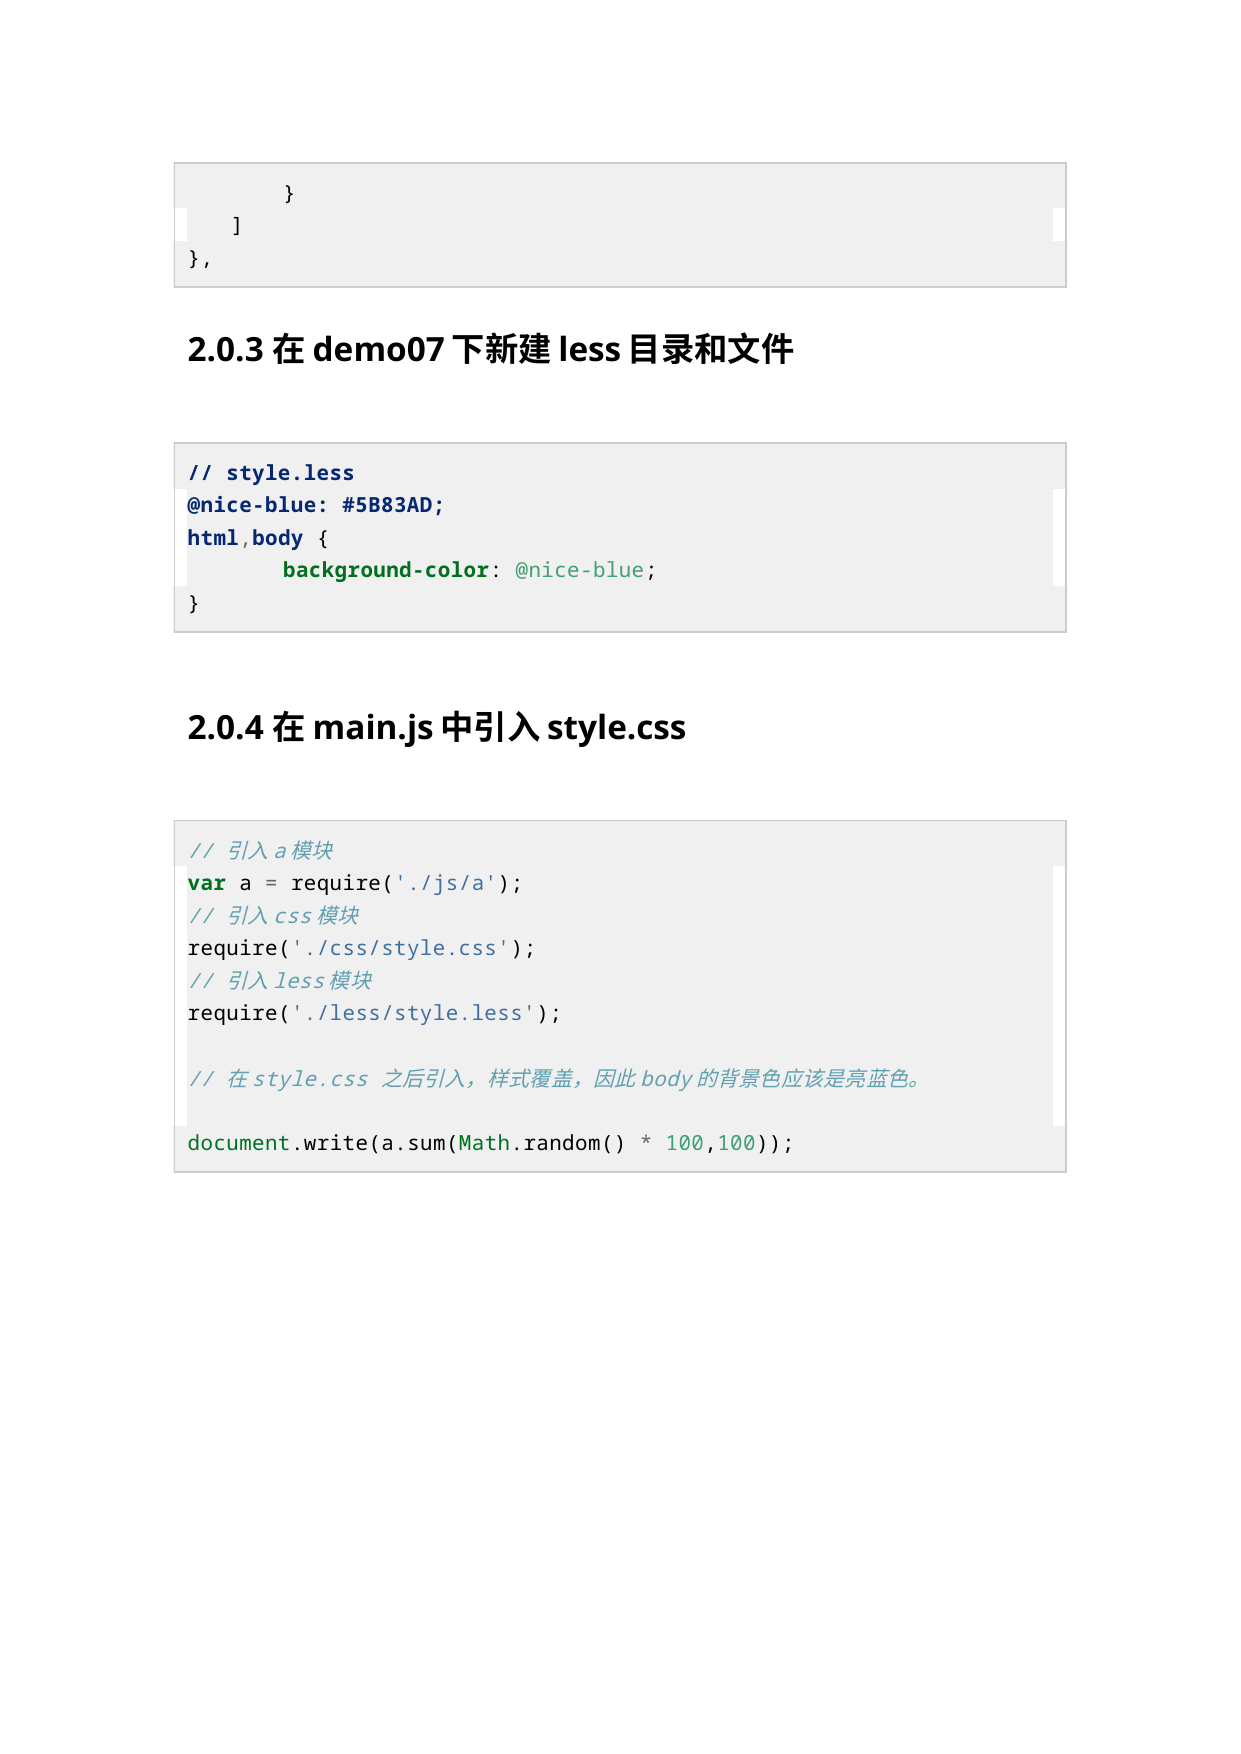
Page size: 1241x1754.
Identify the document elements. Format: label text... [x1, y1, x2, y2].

text // 引入less模块 [187, 964, 1053, 996]
text ] [187, 208, 1053, 227]
subtitle 2.0.4 在main.js中引入style.css [187, 692, 1053, 757]
text require('./less/style.less'); [187, 996, 1053, 1029]
text document.write(a.sum(Math.random() * 100,100)); [175, 1112, 1065, 1171]
text background-color: @nice-blue; [187, 554, 1053, 572]
text } [175, 164, 1065, 208]
text html,body { [187, 521, 1053, 554]
text } [175, 572, 1065, 631]
text // 在style.css 之后引入，样式覆盖，因此body的背景色应该是亮蓝色。 [187, 1061, 1053, 1094]
text // style.less [175, 444, 1065, 489]
text @nice-blue: #5B83AD; [187, 489, 1053, 521]
text // 引入a模块 [175, 821, 1065, 866]
text var a = require('./js/a'); [187, 866, 1053, 899]
text require('./css/style.css'); [187, 931, 1053, 964]
text }, [175, 227, 1065, 286]
text // 引入css模块 [187, 899, 1053, 931]
subtitle 2.0.3 在demo07下新建less目录和文件 [187, 315, 1053, 380]
